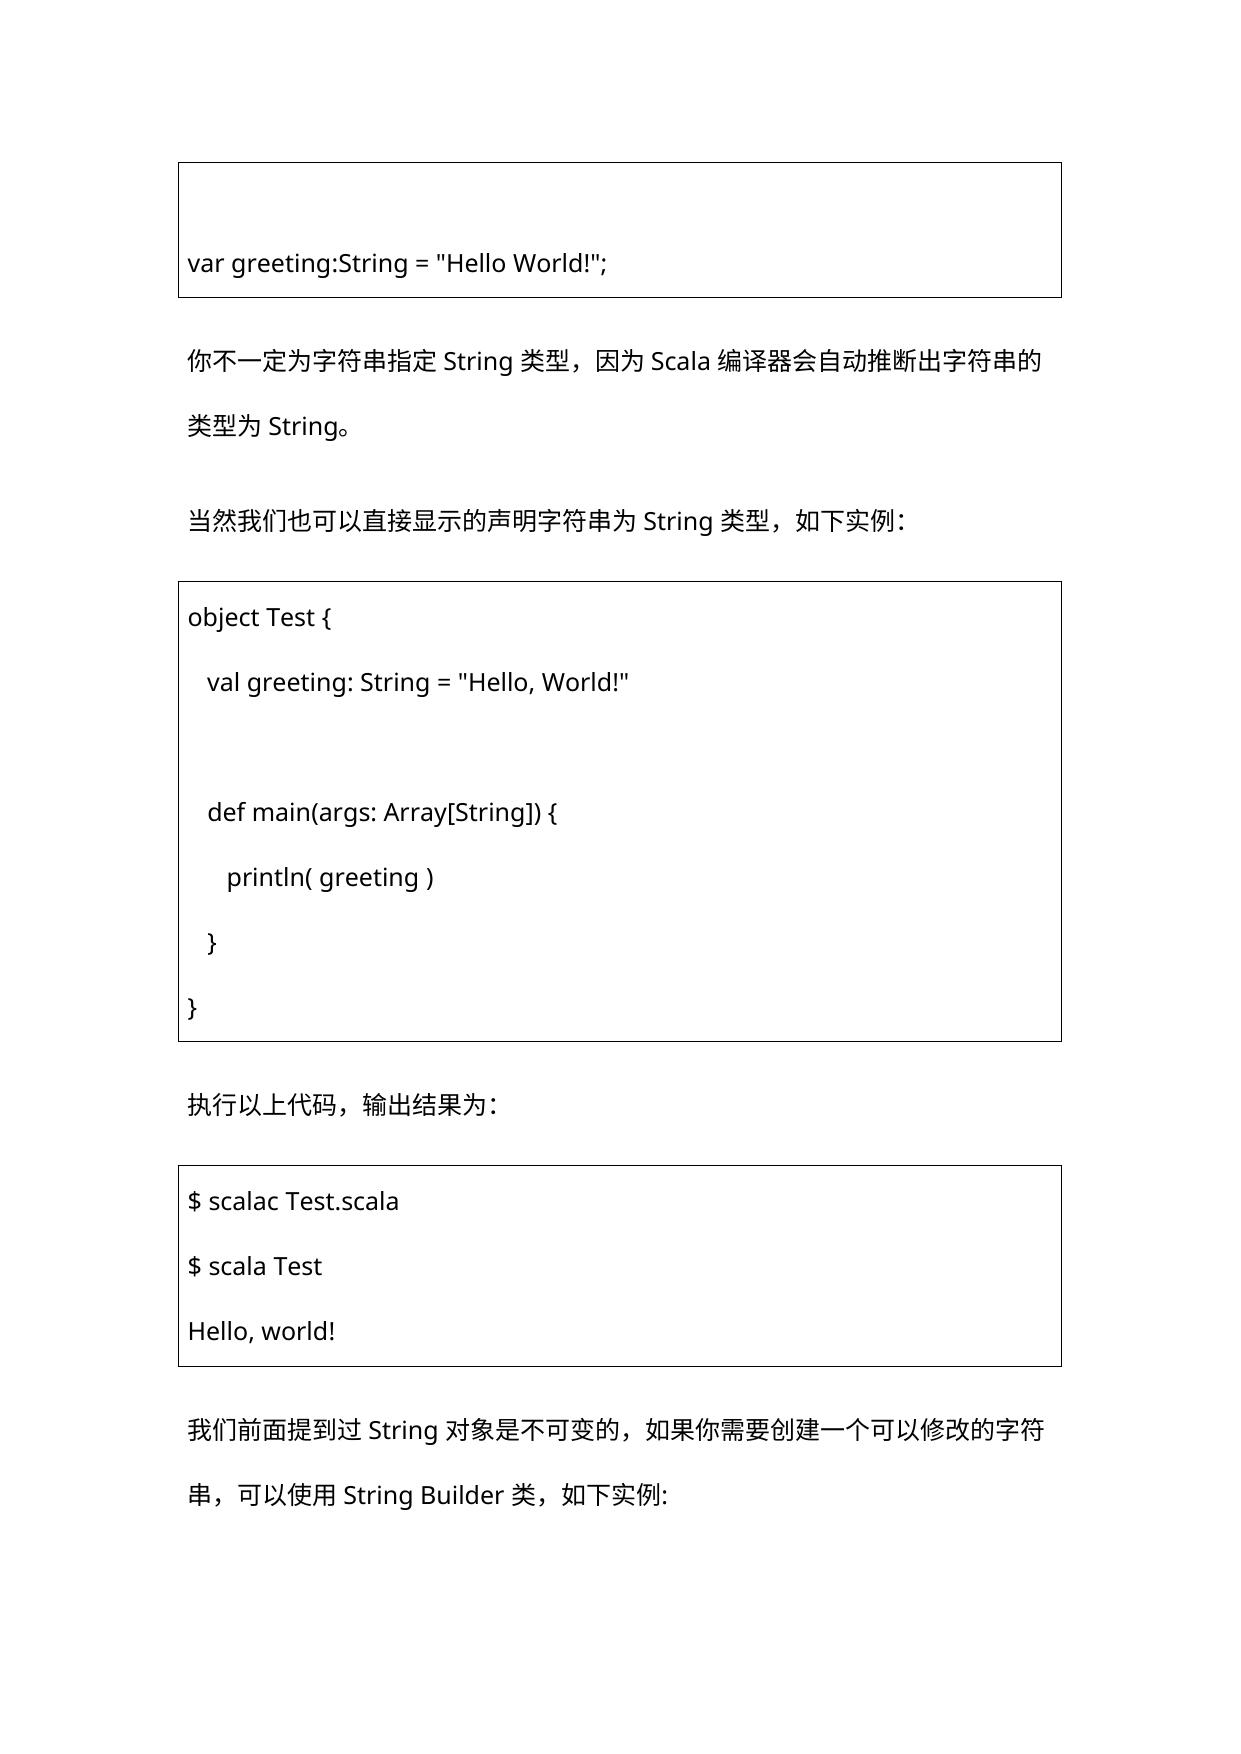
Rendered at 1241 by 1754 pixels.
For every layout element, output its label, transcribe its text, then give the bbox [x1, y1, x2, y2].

text 我们前面提到过 String 对象是不可变的，如果你需要创建一个可以修改的字符串，可以使用 String Builder 类，如下实例: [187, 1396, 1053, 1526]
text println( greeting ) [187, 844, 1053, 909]
text val greeting: String = "Hello, World!" [187, 649, 1053, 714]
text object Test { [179, 582, 1061, 649]
text def main(args: Array[String]) { [187, 779, 1053, 844]
text var greeting:String = "Hello World!"; [179, 227, 1061, 297]
text Hello, world! [179, 1295, 1061, 1366]
text 执行以上代码，输出结果为： [187, 1071, 1053, 1136]
text 你不一定为字符串指定 String 类型，因为 Scala 编译器会自动推断出字符串的类型为 String。 [187, 327, 1053, 457]
text 当然我们也可以直接显示的声明字符串为 String 类型，如下实例： [187, 487, 1053, 552]
text $ scala Test [187, 1233, 1053, 1295]
text } [179, 971, 1061, 1041]
text $ scalac Test.scala [179, 1166, 1061, 1233]
text } [187, 909, 1053, 971]
